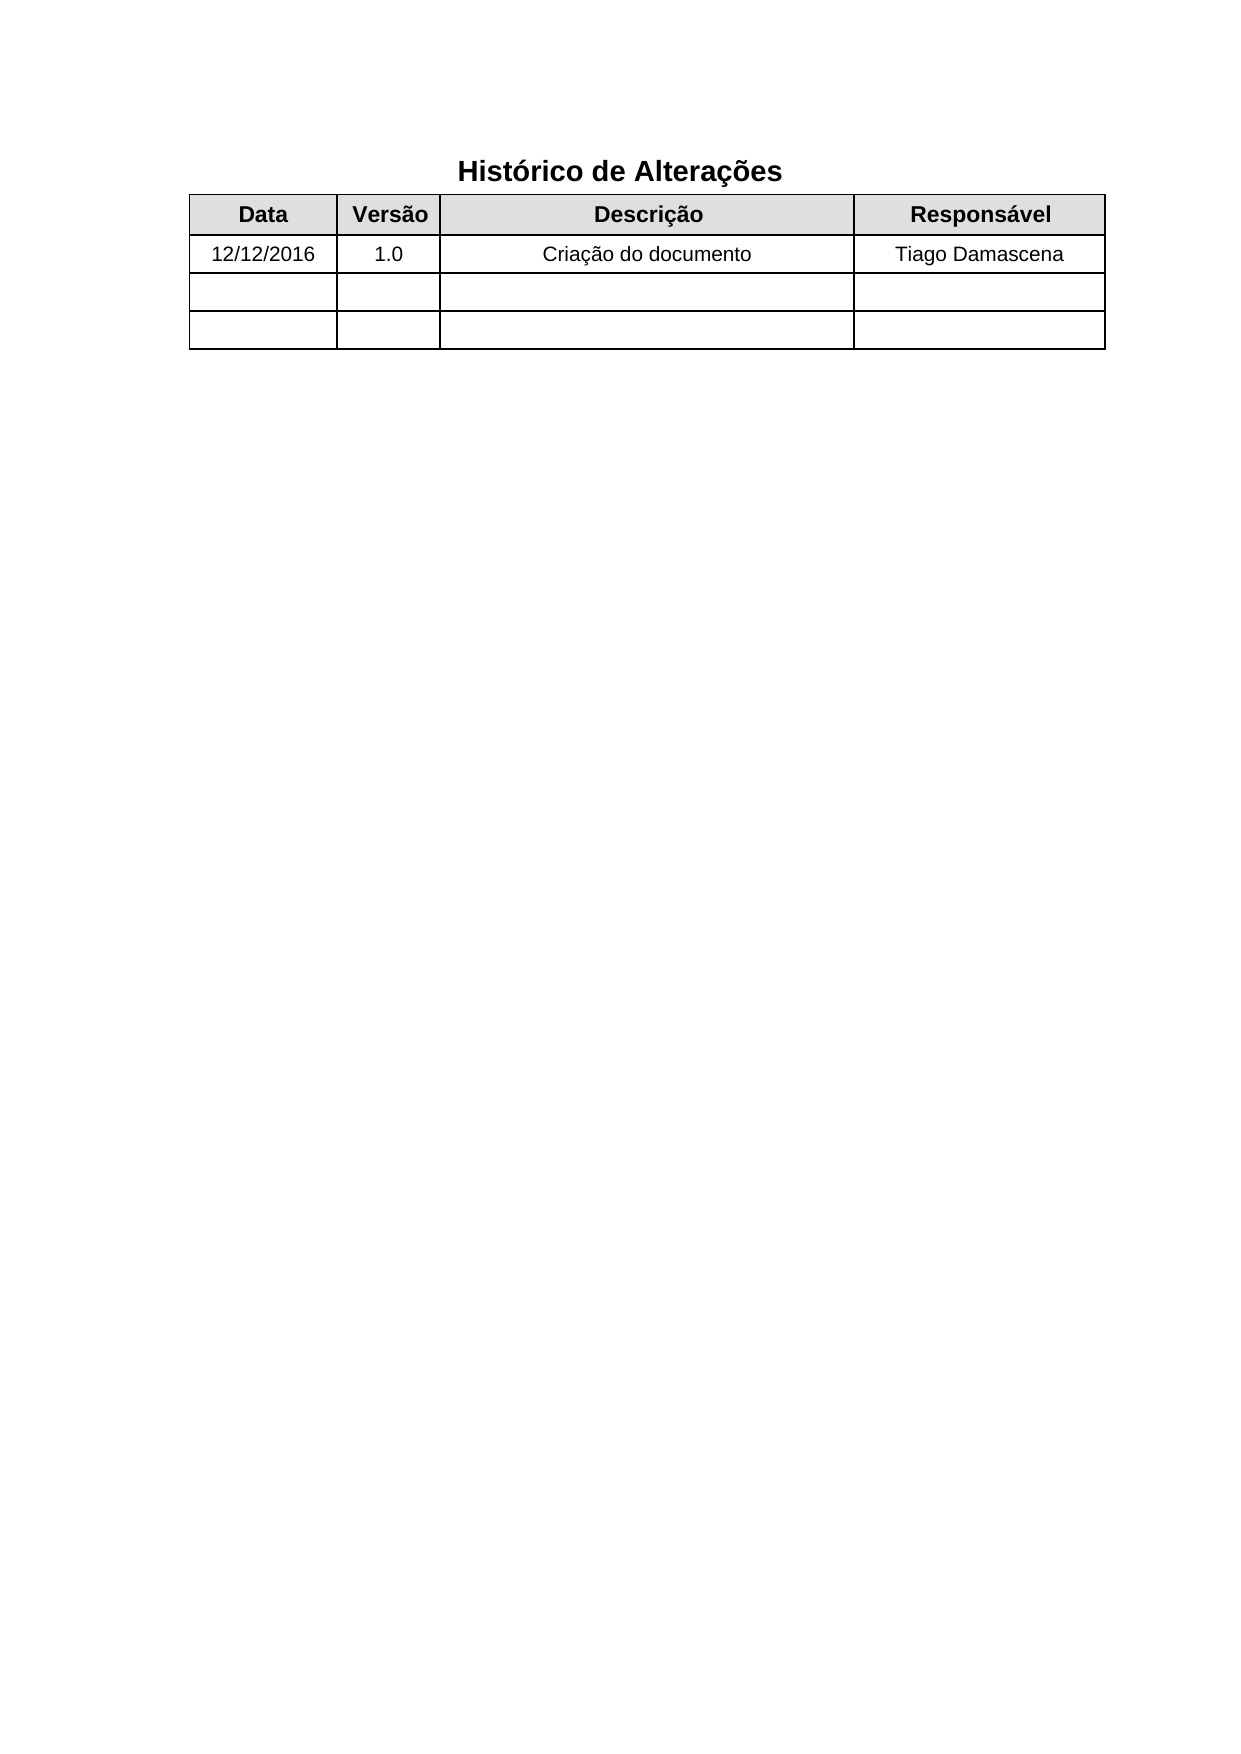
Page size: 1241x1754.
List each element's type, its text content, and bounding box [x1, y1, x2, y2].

table_cell [190, 312, 336, 348]
table_cell [338, 274, 439, 310]
table_cell [441, 274, 853, 310]
table_cell [855, 312, 1104, 348]
table_header Versão [338, 195, 439, 234]
table_header Descrição [441, 195, 853, 234]
table_header Data [190, 195, 336, 234]
table_cell [855, 274, 1104, 310]
table_cell [190, 274, 336, 310]
table_cell [441, 312, 853, 348]
table_cell 12/12/2016 [190, 236, 336, 272]
table_header Responsável [855, 195, 1104, 234]
table_cell Tiago Damascena [855, 236, 1104, 272]
table_cell Criação do documento [441, 236, 853, 272]
table_cell [338, 312, 439, 348]
table_cell 1.0 [338, 236, 439, 272]
text Histórico de Alterações [177, 154, 1063, 187]
